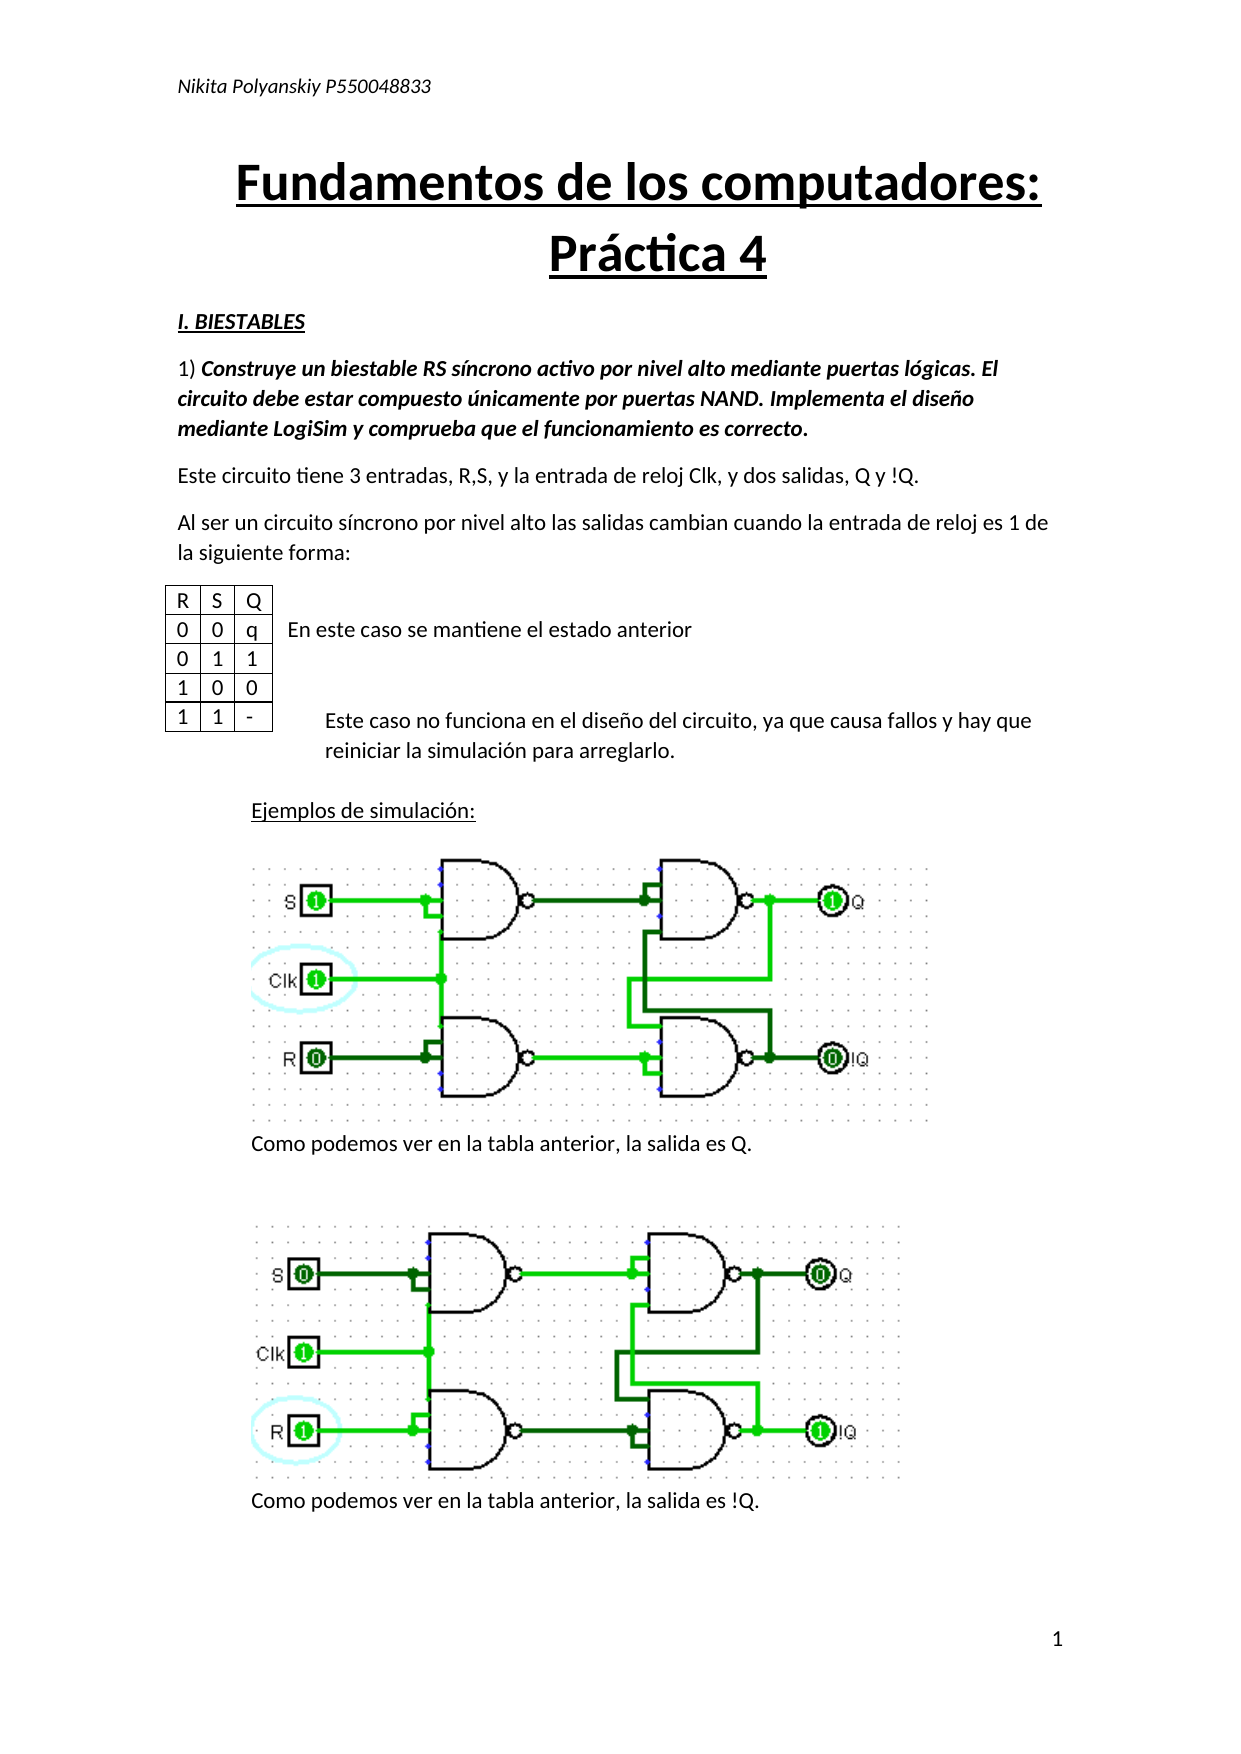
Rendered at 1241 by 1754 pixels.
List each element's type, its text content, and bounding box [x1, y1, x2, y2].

picture [251, 1220, 906, 1485]
table_cell - [235, 703, 272, 731]
text Este caso no funciona en el diseño del circuito, ya que causa fallos y hay que reiniciar la simulación para arreglarlo. [325, 706, 1063, 794]
text Fundamentos de los computadores: Práctica 4 [215, 148, 1063, 285]
table_cell 1 [166, 703, 200, 731]
table_header R [166, 586, 200, 614]
table_cell 1 [201, 644, 234, 672]
text 1) Construye un biestable RS síncrono activo por nivel alto mediante puertas lógicas. El circuito debe estar compuesto únicamente por puertas NAND. Implementa el diseño mediante LogiSim y comprueba que el funcionamiento es correcto. [177, 354, 1063, 442]
text Ejemplos de simulación: [251, 797, 1063, 824]
picture [251, 857, 937, 1128]
table_cell q [235, 615, 272, 643]
table_cell 0 [166, 615, 200, 643]
text Como podemos ver en la tabla anterior, la salida es Q. [251, 1129, 1063, 1157]
text I. BIESTABLES [177, 307, 1063, 335]
table_header Q [235, 586, 272, 614]
text Como podemos ver en la tabla anterior, la salida es !Q. [251, 1486, 1063, 1514]
table_cell 0 [201, 674, 234, 701]
table_header S [201, 586, 234, 614]
table_cell 1 [201, 703, 234, 731]
table_cell 0 [201, 615, 234, 643]
table_cell 1 [235, 644, 272, 672]
text Al ser un circuito síncrono por nivel alto las salidas cambian cuando la entrada de reloj es 1 de la siguiente forma: [177, 508, 1063, 566]
text Este circuito tiene 3 entradas, R,S, y la entrada de reloj Clk, y dos salidas, Q y !Q. [177, 461, 1063, 489]
text En este caso se mantiene el estado anterior [273, 615, 1063, 643]
table_cell 0 [235, 674, 272, 701]
table_cell 0 [166, 644, 200, 672]
table_cell 1 [166, 674, 200, 701]
